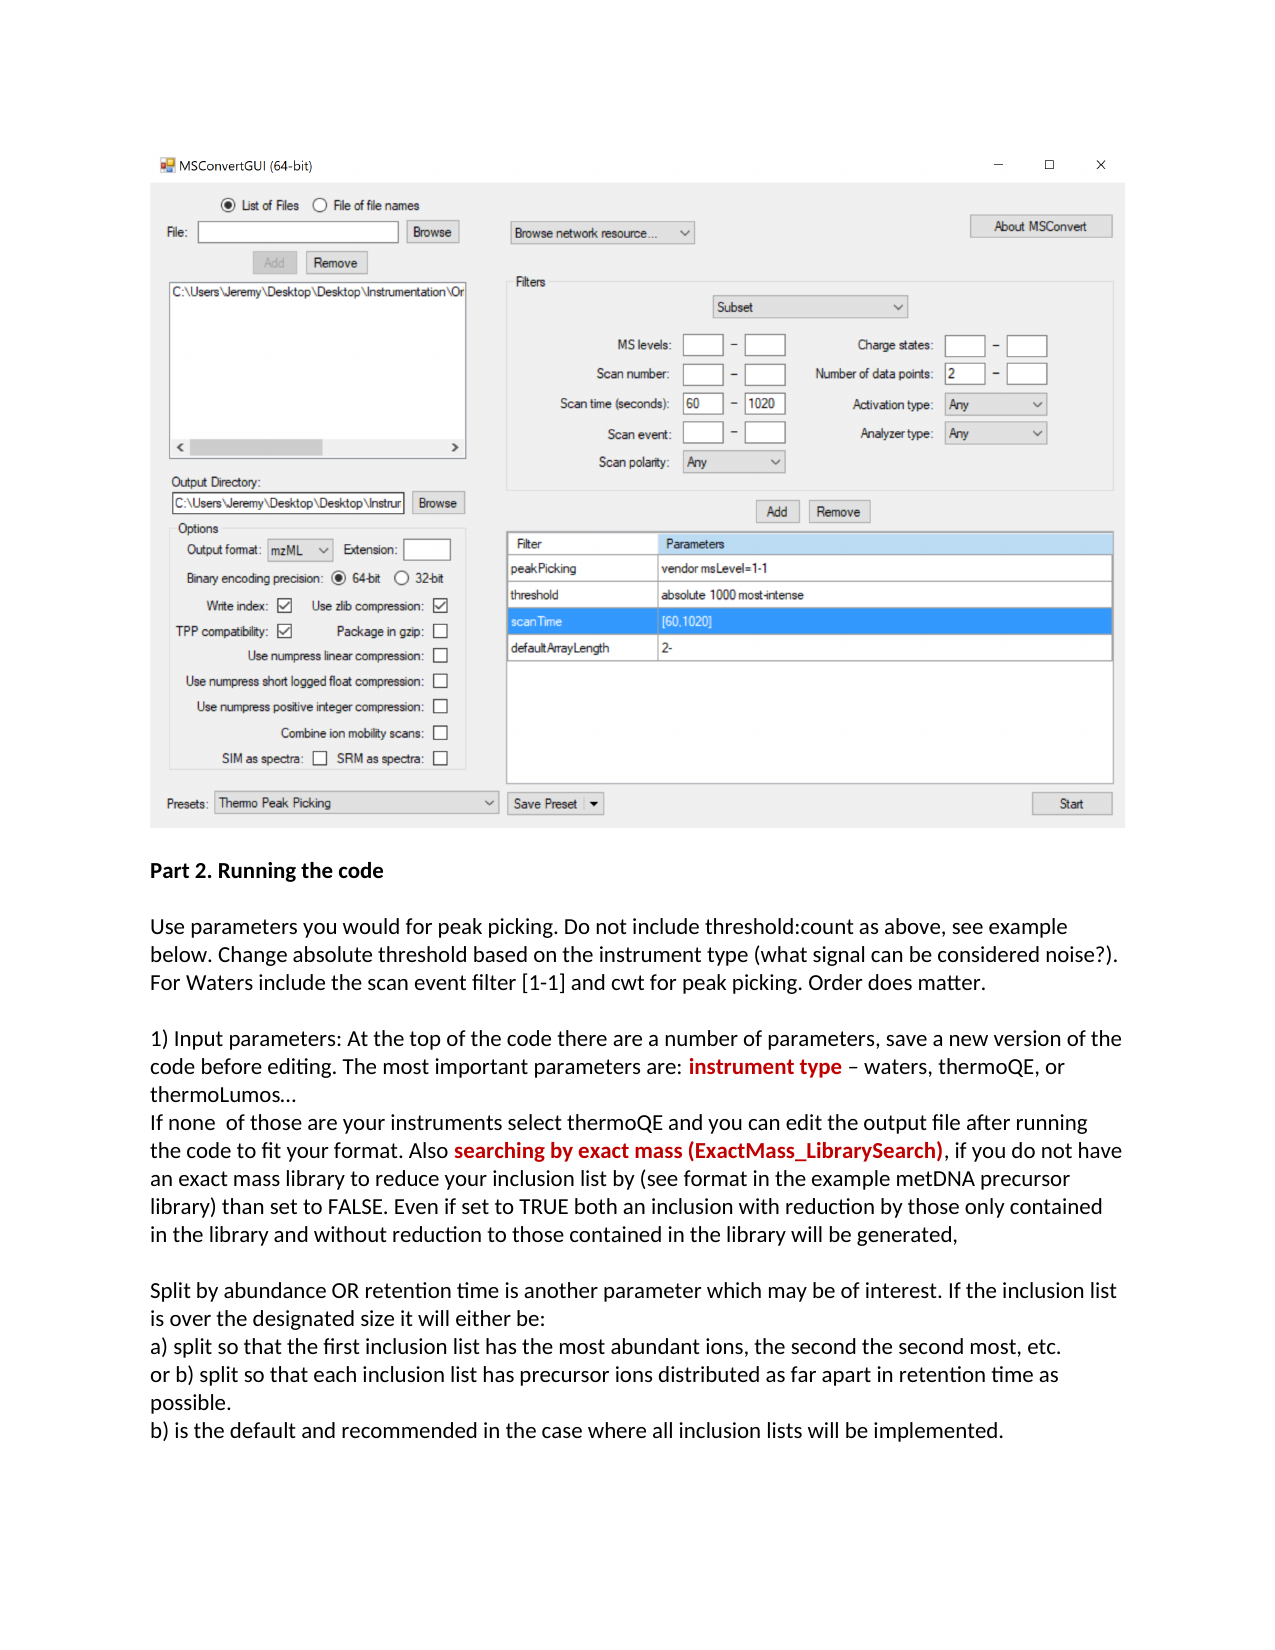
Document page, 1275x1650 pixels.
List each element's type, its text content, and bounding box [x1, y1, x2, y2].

text Split by abundance OR retention time is another parameter which may be of interest. If the inclusion list is over the designated size it will either be: [150, 1276, 1125, 1332]
text b) is the default and recommended in the case where all inclusion lists will be implemented. [150, 1416, 1125, 1444]
picture [150, 150, 1125, 828]
text Part 2. Running the code [150, 856, 1125, 884]
text or b) split so that each inclusion list has precursor ions distributed as far apart in retention time as possible. [150, 1360, 1125, 1416]
text Use parameters you would for peak picking. Do not include threshold:count as above, see example below. Change absolute threshold based on the instrument type (what signal can be considered noise?). For Waters include the scan event filter [1-1] and cwt for peak picking. Order does matter. [150, 912, 1125, 996]
text a) split so that the first inclusion list has the most abundant ions, the second the second most, etc. [150, 1332, 1125, 1360]
text 1) Input parameters: At the top of the code there are a number of parameters, save a new version of the code before editing. The most important parameters are: instrument type – waters, thermoQE, or thermoLumos… [150, 1024, 1125, 1108]
text If none of those are your instruments select thermoQE and you can edit the output file after running the code to fit your format. Also searching by exact mass (ExactMass_LibrarySearch), if you do not have an exact mass library to reduce your inclusion list by (see format in the example metDNA precursor library) than set to FALSE. Even if set to TRUE both an inclusion with reduction by those only contained in the library and without reduction to those contained in the library will be generated, [150, 1108, 1125, 1248]
